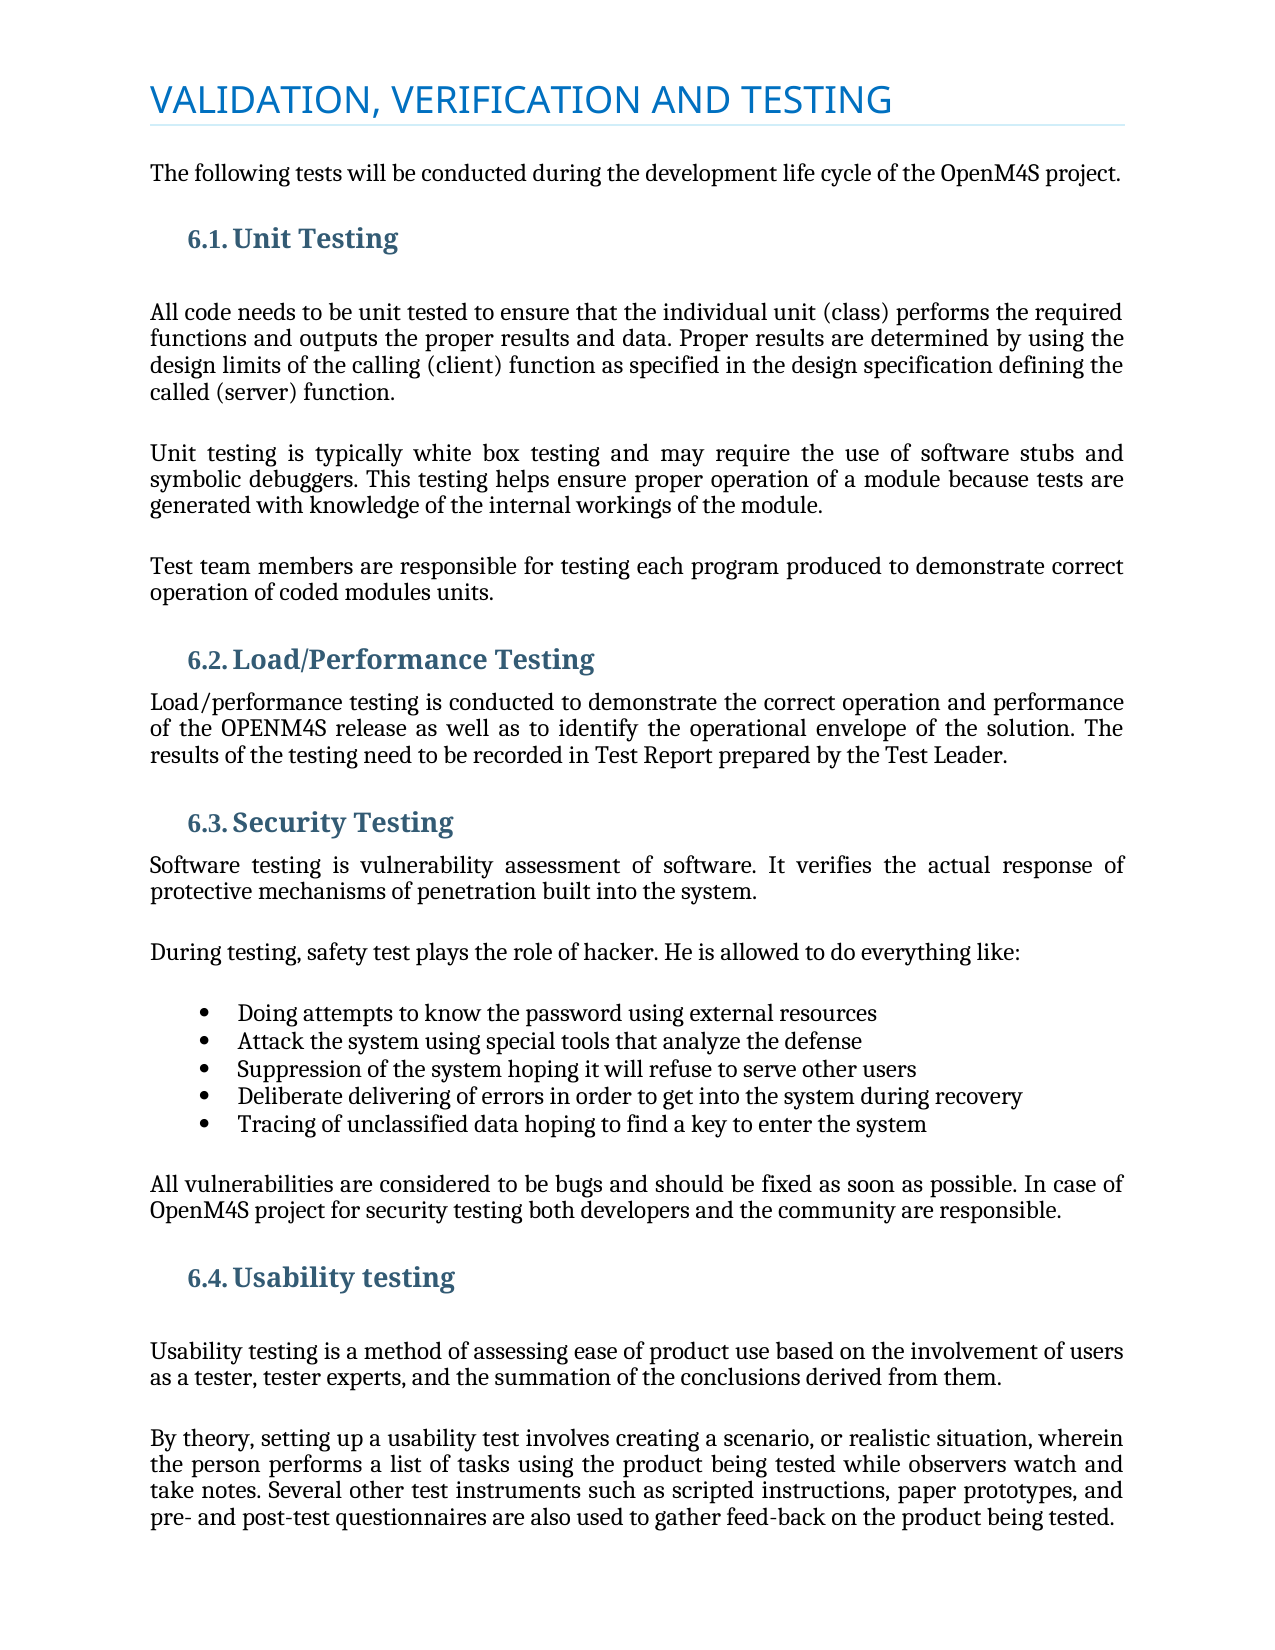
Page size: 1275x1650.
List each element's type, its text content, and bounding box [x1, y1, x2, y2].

list Deliberate delivering of errors in order to get into the system during recovery [200, 1083, 1112, 1110]
text Software testing is vulnerability assessment of software. It verifies the actual response of protective mechanisms of penetration built into the system. [150, 852, 1125, 906]
text Unit testing is typically white box testing and may require the use of software stubs and symbolic debuggers. This testing helps ensure proper operation of a module because tests are generated with knowledge of the internal workings of the module. [150, 440, 1125, 520]
text By theory, setting up a usability test involves creating a scenario, or realistic situation, wherein the person performs a list of tasks using the product being tested while observers watch and take notes. Several other test instruments such as scripted instructions, paper prototypes, and pre- and post-test questionnaires are also used to gather feed-back on the product being tested. [150, 1425, 1125, 1532]
text Load/performance testing is conducted to demonstrate the correct operation and performance of the OPENM4S release as well as to identify the operational envelope of the solution. The results of the testing need to be recorded in Test Report prepared by the Test Leader. [150, 689, 1125, 770]
list Doing attempts to know the password using external resources [200, 999, 1112, 1027]
text Usability testing is a method of assessing ease of product use based on the involvement of users as a tester, tester experts, and the summation of the conclusions derived from them. [150, 1338, 1125, 1391]
subtitle Security Testing [187, 803, 1125, 840]
subtitle Usability testing [187, 1258, 1125, 1295]
text The following tests will be conducted during the development life cycle of the OpenM4S project. [150, 160, 1125, 186]
subtitle Load/Performance Testing [187, 640, 1125, 677]
list Tracing of unclassified data hoping to find a key to enter the system [200, 1110, 1112, 1138]
text During testing, safety test plays the role of hacker. He is allowed to do everything like: [150, 939, 1125, 966]
subtitle Unit Testing [187, 220, 1125, 257]
text All code needs to be unit tested to ensure that the individual unit (class) performs the required functions and outputs the proper results and data. Proper results are determined by using the design limits of the calling (client) function as specified in the design specification defining the called (server) function. [150, 299, 1125, 406]
text Test team members are responsible for testing each program produced to demonstrate correct operation of coded modules units. [150, 553, 1125, 607]
list Suppression of the system hoping it will refuse to serve other users [200, 1055, 1112, 1083]
text All vulnerabilities are considered to be bugs and should be fixed as soon as possible. In case of OpenM4S project for security testing both developers and the community are responsible. [150, 1172, 1125, 1225]
subtitle VALIDATION, VERIFICATION AND TESTING [150, 73, 1125, 124]
list Attack the system using special tools that analyze the defense [200, 1027, 1112, 1055]
